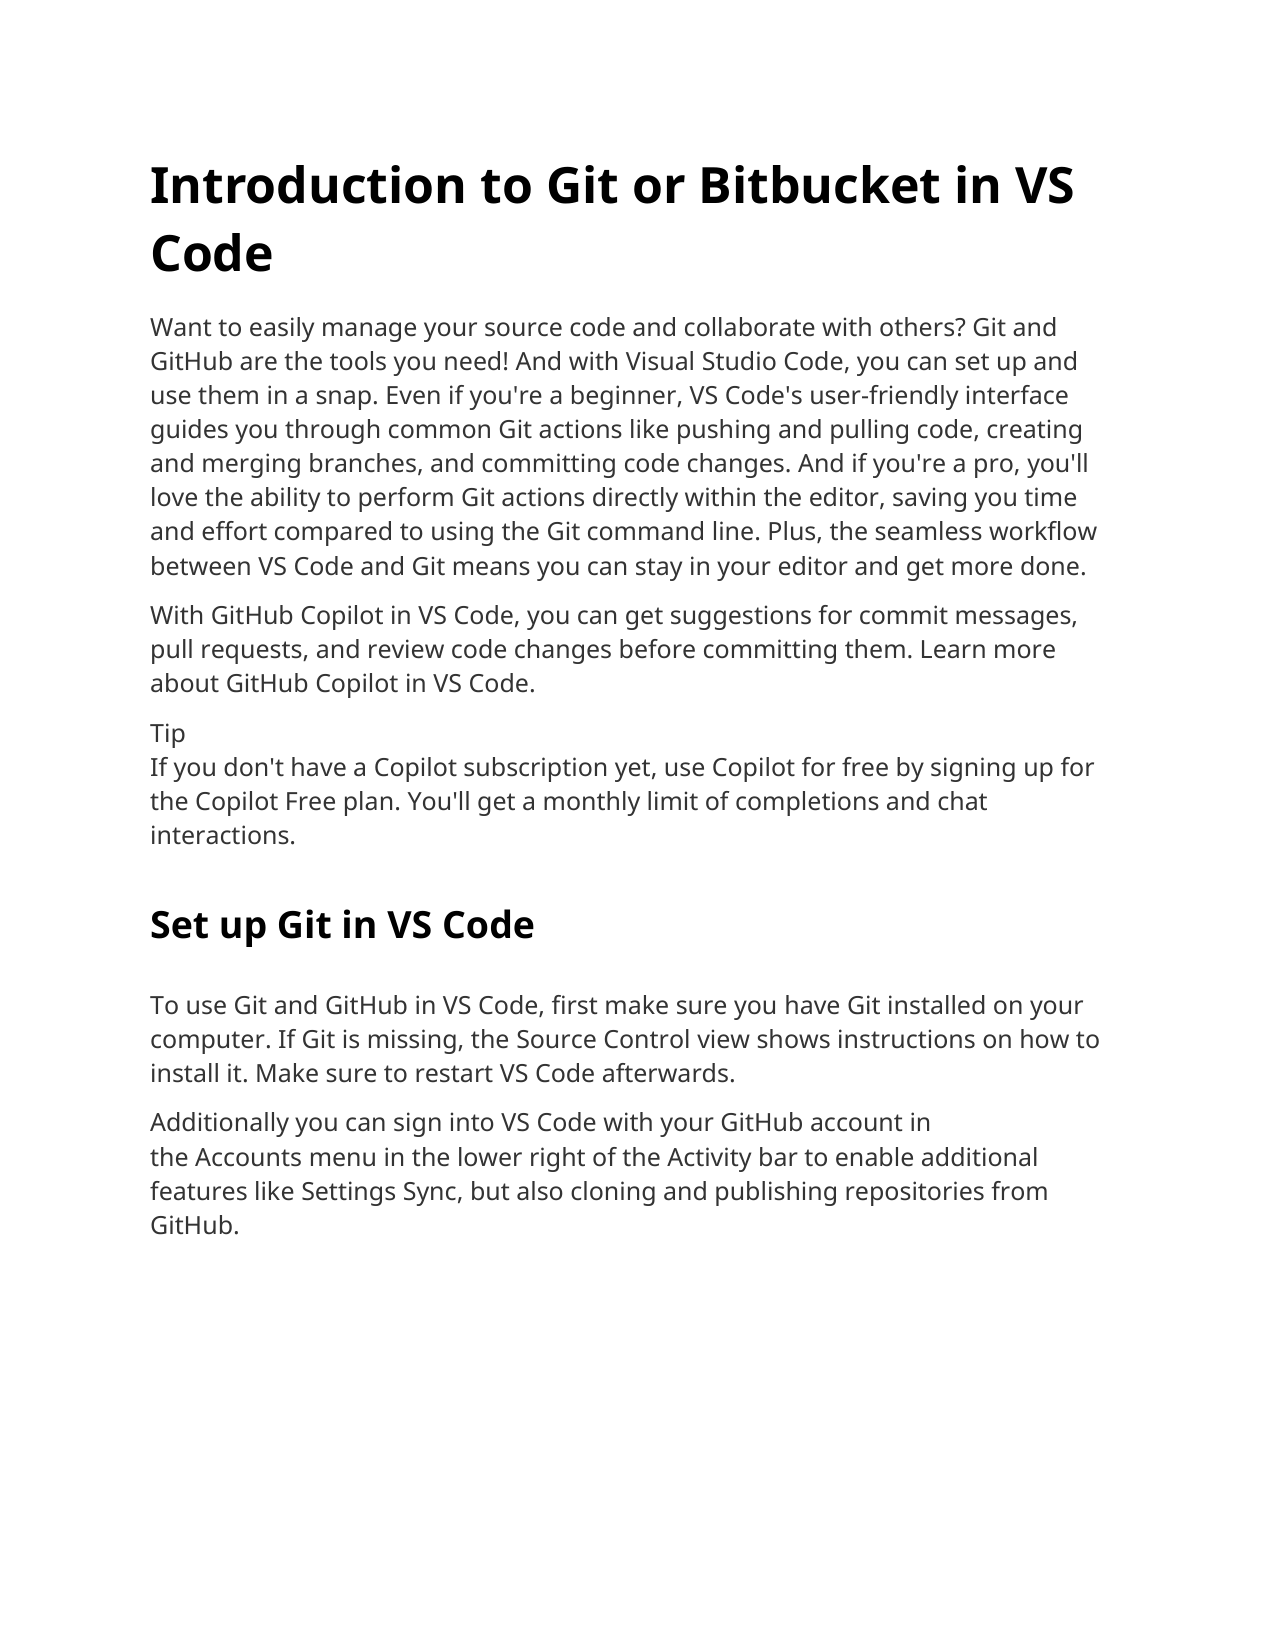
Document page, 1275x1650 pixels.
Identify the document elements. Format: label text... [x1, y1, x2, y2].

text Introduction to Git or Bitbucket in VS Code [150, 150, 1125, 286]
text With GitHub Copilot in VS Code, you can get suggestions for commit messages, pull requests, and review code changes before committing them. Learn more about GitHub Copilot in VS Code. [150, 598, 1125, 700]
text Tip [150, 716, 1125, 750]
text Additionally you can sign into VS Code with your GitHub account in the Accounts menu in the lower right of the Activity bar to enable additional features like Settings Sync, but also cloning and publishing repositories from GitHub. [150, 1105, 1125, 1241]
text Set up Git in VS Code [150, 899, 1125, 950]
text To use Git and GitHub in VS Code, first make sure you have Git installed on your computer. If Git is missing, the Source Control view shows instructions on how to install it. Make sure to restart VS Code afterwards. [150, 987, 1125, 1089]
text If you don't have a Copilot subscription yet, use Copilot for free by signing up for the Copilot Free plan. You'll get a monthly limit of completions and chat interactions. [150, 750, 1125, 852]
text Want to easily manage your source code and collaborate with others? Git and GitHub are the tools you need! And with Visual Studio Code, you can set up and use them in a snap. Even if you're a beginner, VS Code's user-friendly interface guides you through common Git actions like pushing and pulling code, creating and merging branches, and committing code changes. And if you're a pro, you'll love the ability to perform Git actions directly within the editor, saving you time and effort compared to using the Git command line. Plus, the seamless workflow between VS Code and Git means you can stay in your editor and get more done. [150, 310, 1125, 582]
